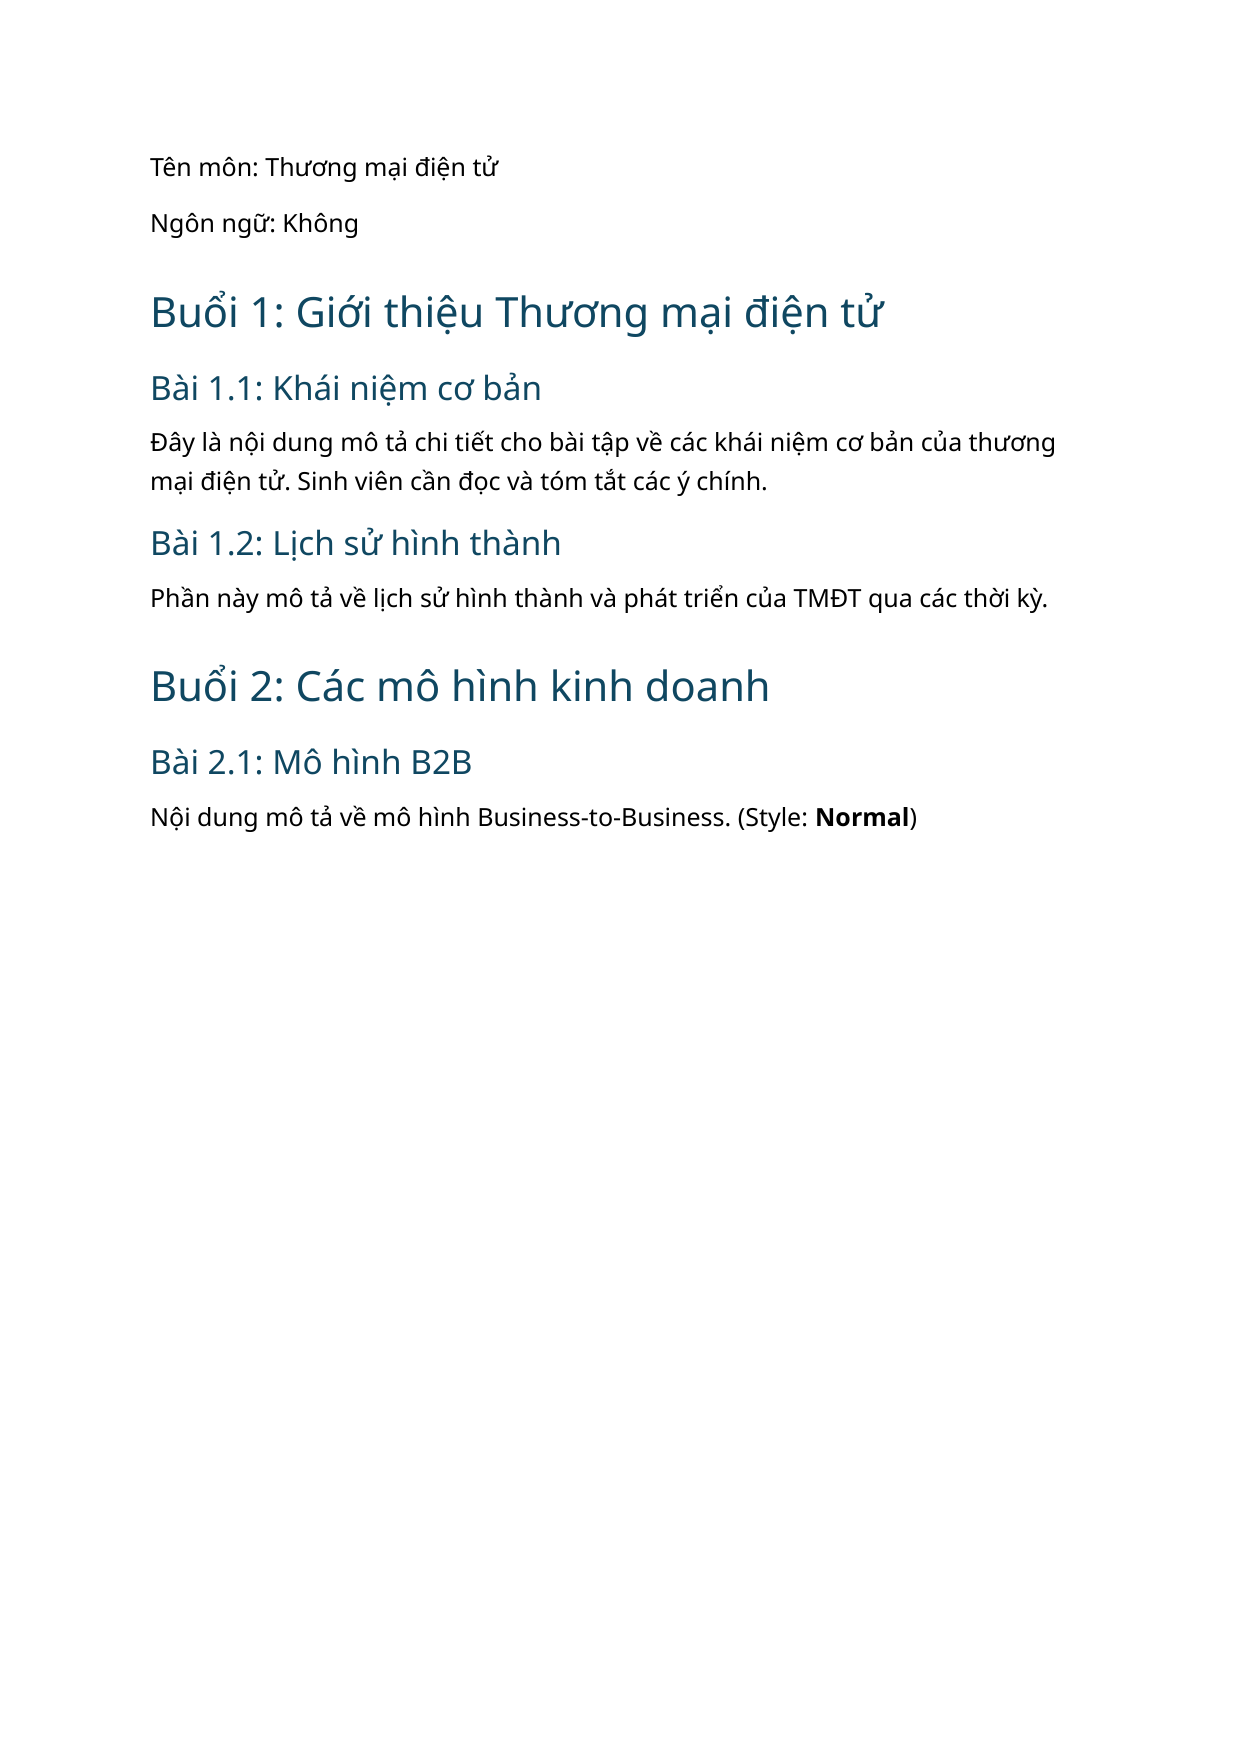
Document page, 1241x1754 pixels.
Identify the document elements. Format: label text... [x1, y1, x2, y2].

text Ngôn ngữ: Không [150, 206, 1090, 240]
subtitle Buổi 1: Giới thiệu Thương mại điện tử [150, 282, 1090, 339]
text Phần này mô tả về lịch sử hình thành và phát triển của TMĐT qua các thời kỳ. [150, 580, 1090, 614]
text Nội dung mô tả về mô hình Business-to-Business. (Style: Normal) [150, 799, 1090, 833]
subtitle Buổi 2: Các mô hình kinh doanh [150, 657, 1090, 714]
text Tên môn: Thương mại điện tử [150, 150, 1090, 184]
text Đây là nội dung mô tả chi tiết cho bài tập về các khái niệm cơ bản của thương mại điện tử. Sinh viên cần đọc và tóm tắt các ý chính. [150, 425, 1090, 498]
subtitle Bài 2.1: Mô hình B2B [150, 739, 1090, 784]
subtitle Bài 1.1: Khái niệm cơ bản [150, 364, 1090, 410]
subtitle Bài 1.2: Lịch sử hình thành [150, 520, 1090, 565]
